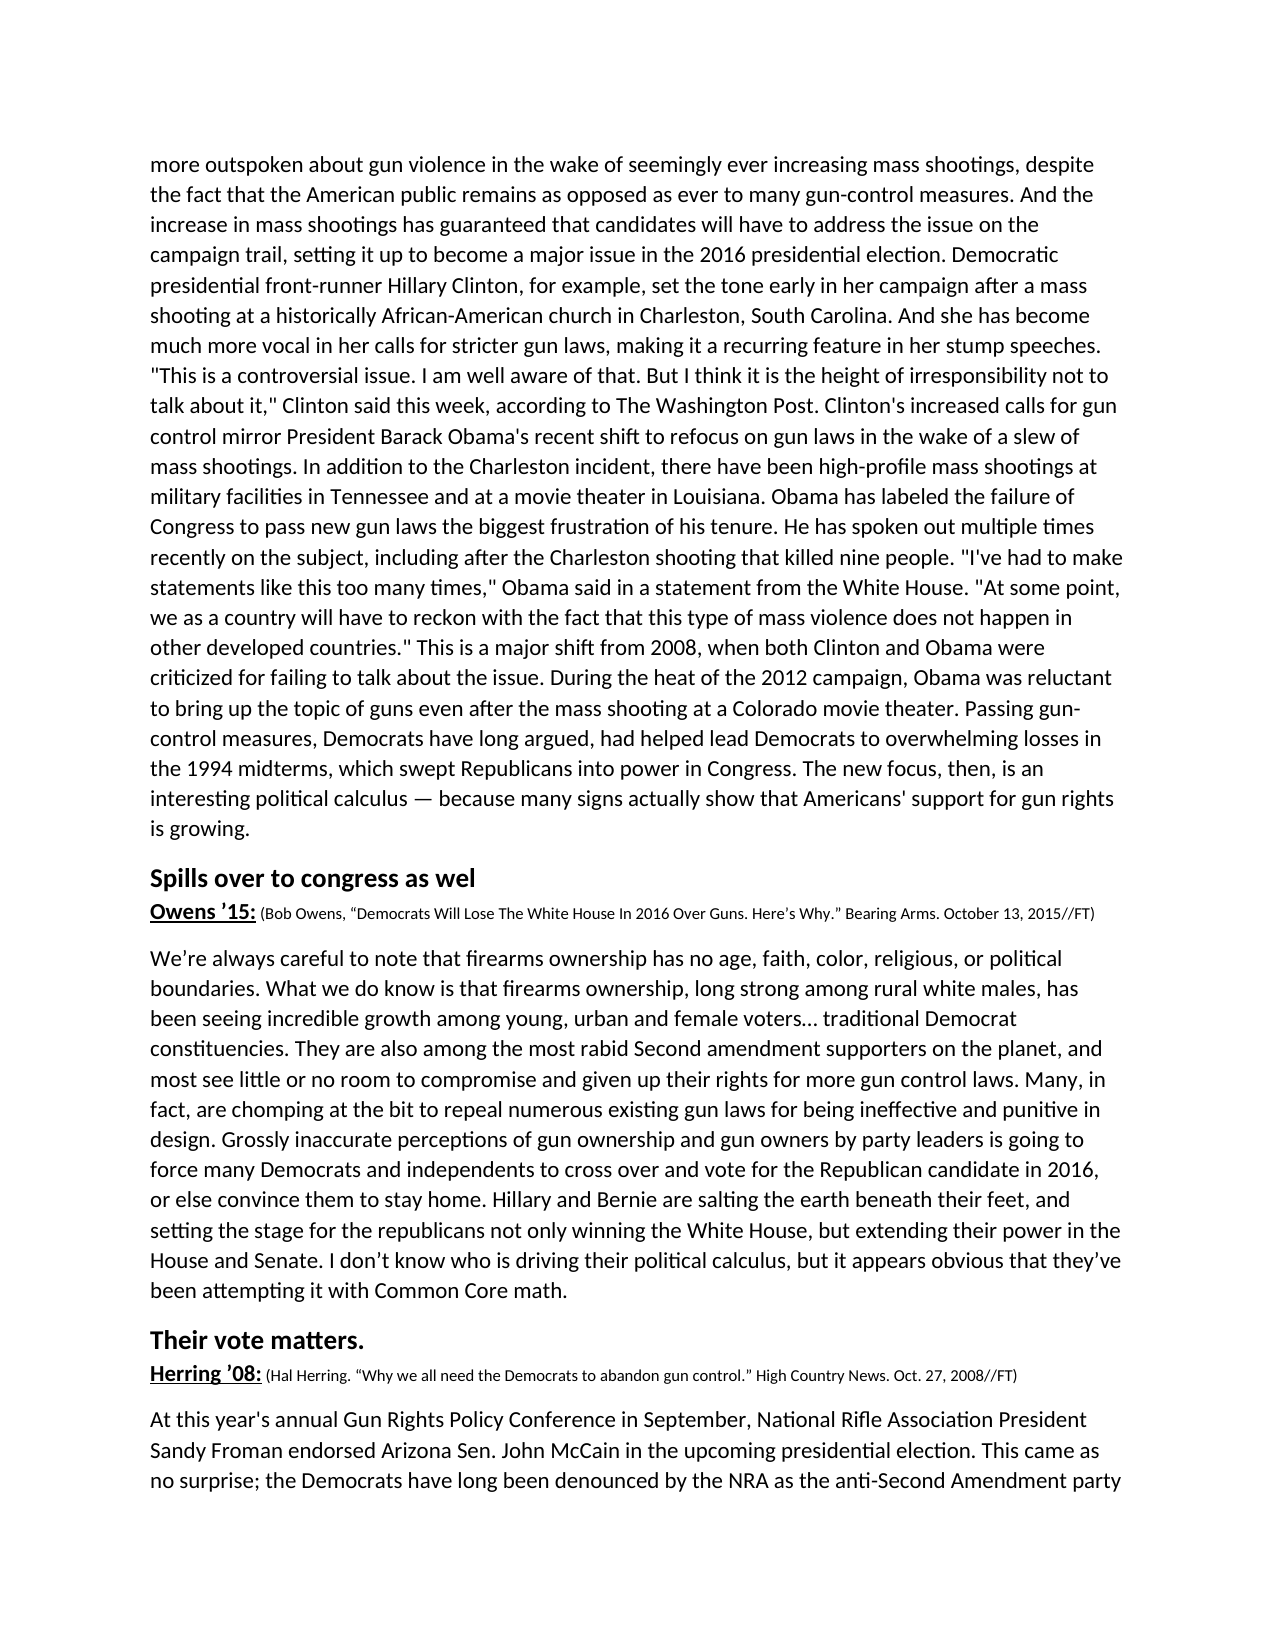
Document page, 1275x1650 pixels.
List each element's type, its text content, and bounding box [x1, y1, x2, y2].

subtitle Spills over to congress as wel [150, 861, 1125, 894]
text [150, 150, 1125, 843]
text We’re always careful to note that firearms ownership has no age, faith, color, religious, or political boundaries. What we do know is that firearms ownership, long strong among rural white males, has been seeing incredible growth among young, urban and female voters… traditional Democrat constituencies. They are also among the most rabid Second amendment supporters on the planet, and most see little or no room to compromise and given up their rights for more gun control laws. Many, in fact, are chomping at the bit to repeal numerous existing gun laws for being ineffective and punitive in design. Grossly inaccurate perceptions of gun ownership and gun owners by party leaders is going to force many Democrats and independents to cross over and vote for the Republican candidate in 2016, or else convince them to stay home. Hillary and Bernie are salting the earth beneath their feet, and setting the stage for the republicans not only winning the White House, but extending their power in the House and Senate. I don’t know who is driving their political calculus, but it appears obvious that they’ve been attempting it with Common Core math. [150, 944, 1125, 1304]
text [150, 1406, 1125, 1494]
text Herring ’08: (Hal Herring. “Why we all need the Democrats to abandon gun control.” High Country News. Oct. 27, 2008//FT) [150, 1359, 1125, 1387]
text Owens ’15: (Bob Owens, “Democrats Will Lose The White House In 2016 Over Guns. Here’s Why.” Bearing Arms. October 13, 2015//FT) [150, 897, 1125, 925]
subtitle Their vote matters. [150, 1323, 1125, 1356]
